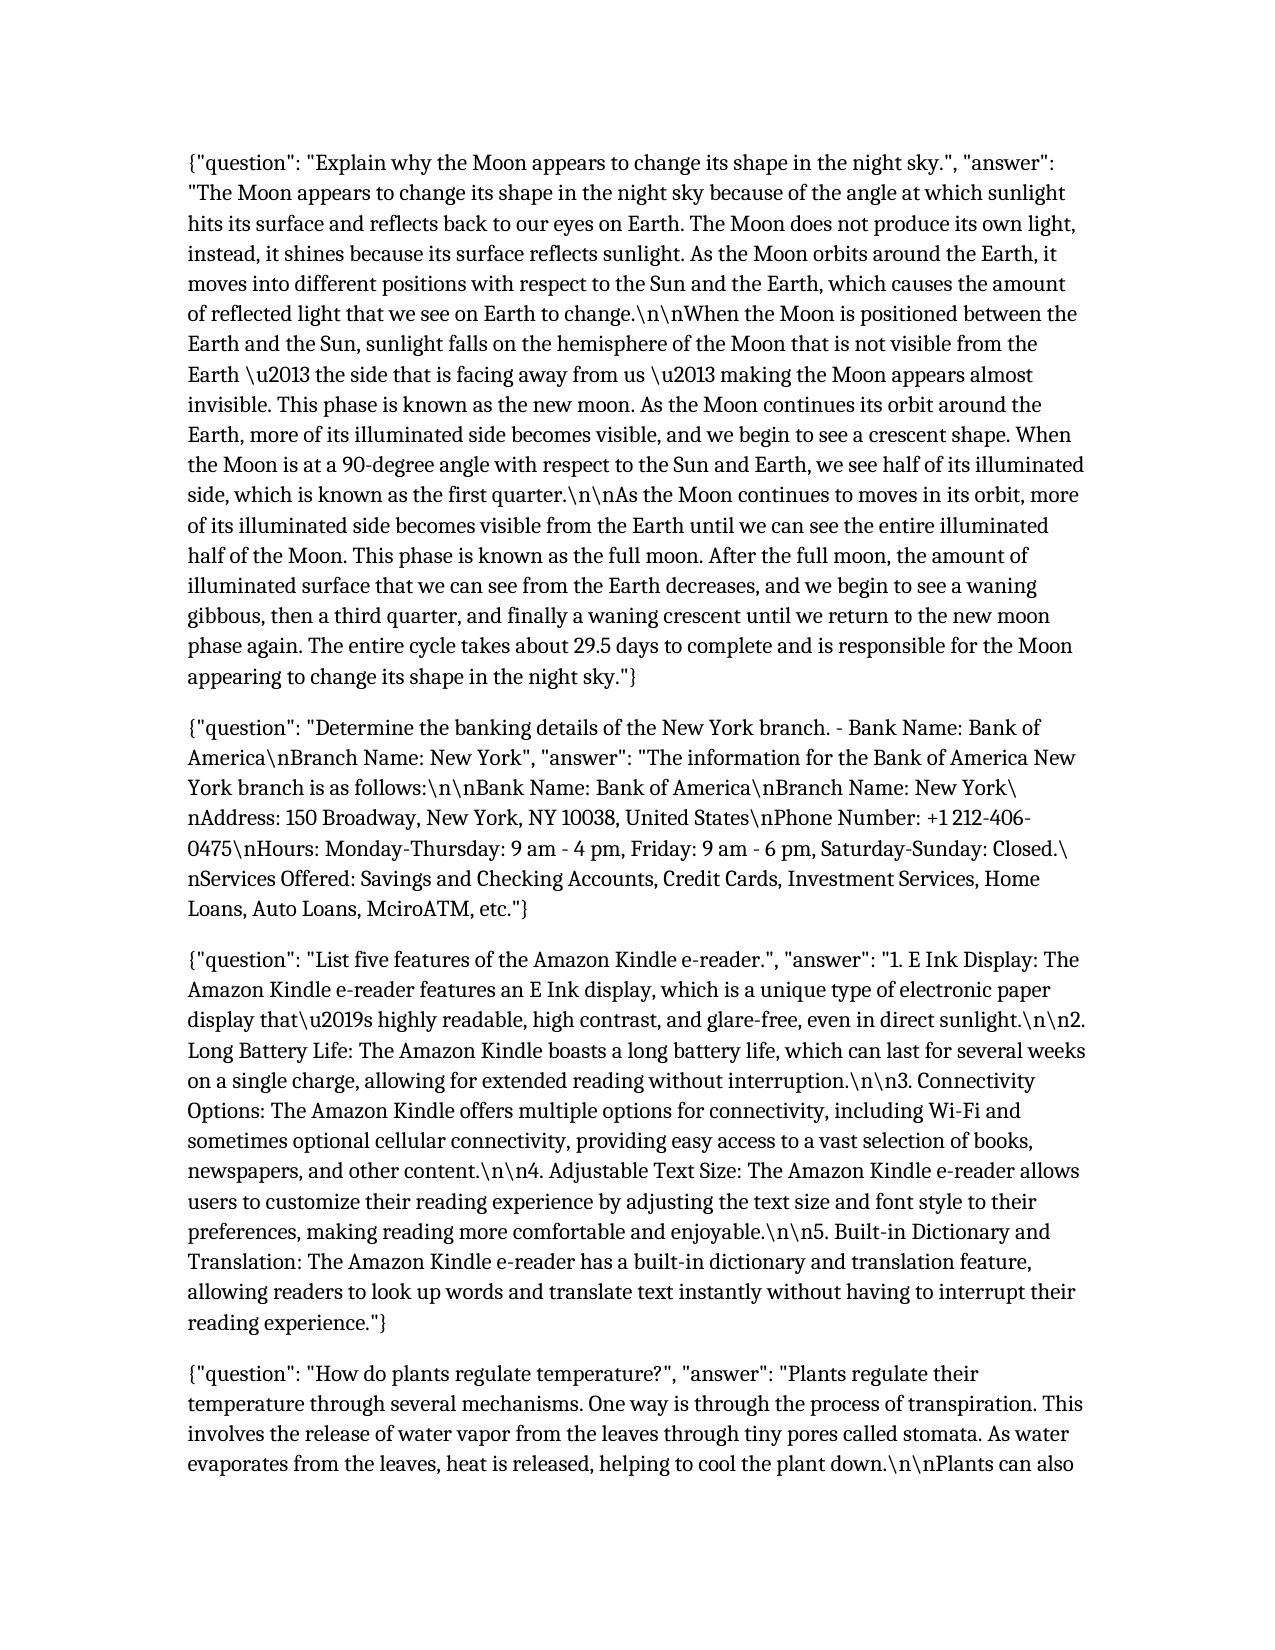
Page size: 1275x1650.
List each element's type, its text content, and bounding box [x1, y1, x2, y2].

text {"question": "List five features of the Amazon Kindle e-reader.", "answer": "1. E Ink Display: The Amazon Kindle e-reader features an E Ink display, which is a unique type of electronic paper display that\u2019s highly readable, high contrast, and glare-free, even in direct sunlight.\n\n2. Long Battery Life: The Amazon Kindle boasts a long battery life, which can last for several weeks on a single charge, allowing for extended reading without interruption.\n\n3. Connectivity Options: The Amazon Kindle offers multiple options for connectivity, including Wi-Fi and sometimes optional cellular connectivity, providing easy access to a vast selection of books, newspapers, and other content.\n\n4. Adjustable Text Size: The Amazon Kindle e-reader allows users to customize their reading experience by adjusting the text size and font style to their preferences, making reading more comfortable and enjoyable.\n\n5. Built-in Dictionary and Translation: The Amazon Kindle e-reader has a built-in dictionary and translation feature, allowing readers to look up words and translate text instantly without having to interrupt their reading experience."} [187, 947, 1087, 1336]
text {"question": "Explain why the Moon appears to change its shape in the night sky.", "answer": "The Moon appears to change its shape in the night sky because of the angle at which sunlight hits its surface and reflects back to our eyes on Earth. The Moon does not produce its own light, instead, it shines because its surface reflects sunlight. As the Moon orbits around the Earth, it moves into different positions with respect to the Sun and the Earth, which causes the amount of reflected light that we see on Earth to change.\n\nWhen the Moon is positioned between the Earth and the Sun, sunlight falls on the hemisphere of the Moon that is not visible from the Earth \u2013 the side that is facing away from us \u2013 making the Moon appears almost invisible. This phase is known as the new moon. As the Moon continues its orbit around the Earth, more of its illuminated side becomes visible, and we begin to see a crescent shape. When the Moon is at a 90-degree angle with respect to the Sun and Earth, we see half of its illuminated side, which is known as the first quarter.\n\nAs the Moon continues to moves in its orbit, more of its illuminated side becomes visible from the Earth until we can see the entire illuminated half of the Moon. This phase is known as the full moon. After the full moon, the amount of illuminated surface that we can see from the Earth decreases, and we begin to see a waning gibbous, then a third quarter, and finally a waning crescent until we return to the new moon phase again. The entire cycle takes about 29.5 days to complete and is responsible for the Moon appearing to change its shape in the night sky."} [187, 150, 1087, 690]
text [187, 1360, 1087, 1477]
text {"question": "Determine the banking details of the New York branch. - Bank Name: Bank of America\nBranch Name: New York", "answer": "The information for the Bank of America New York branch is as follows:\n\nBank Name: Bank of America\nBranch Name: New York\nAddress: 150 Broadway, New York, NY 10038, United States\nPhone Number: +1 212-406-0475\nHours: Monday-Thursday: 9 am - 4 pm, Friday: 9 am - 6 pm, Saturday-Sunday: Closed.\nServices Offered: Savings and Checking Accounts, Credit Cards, Investment Services, Home Loans, Auto Loans, MciroATM, etc."} [187, 714, 1087, 922]
